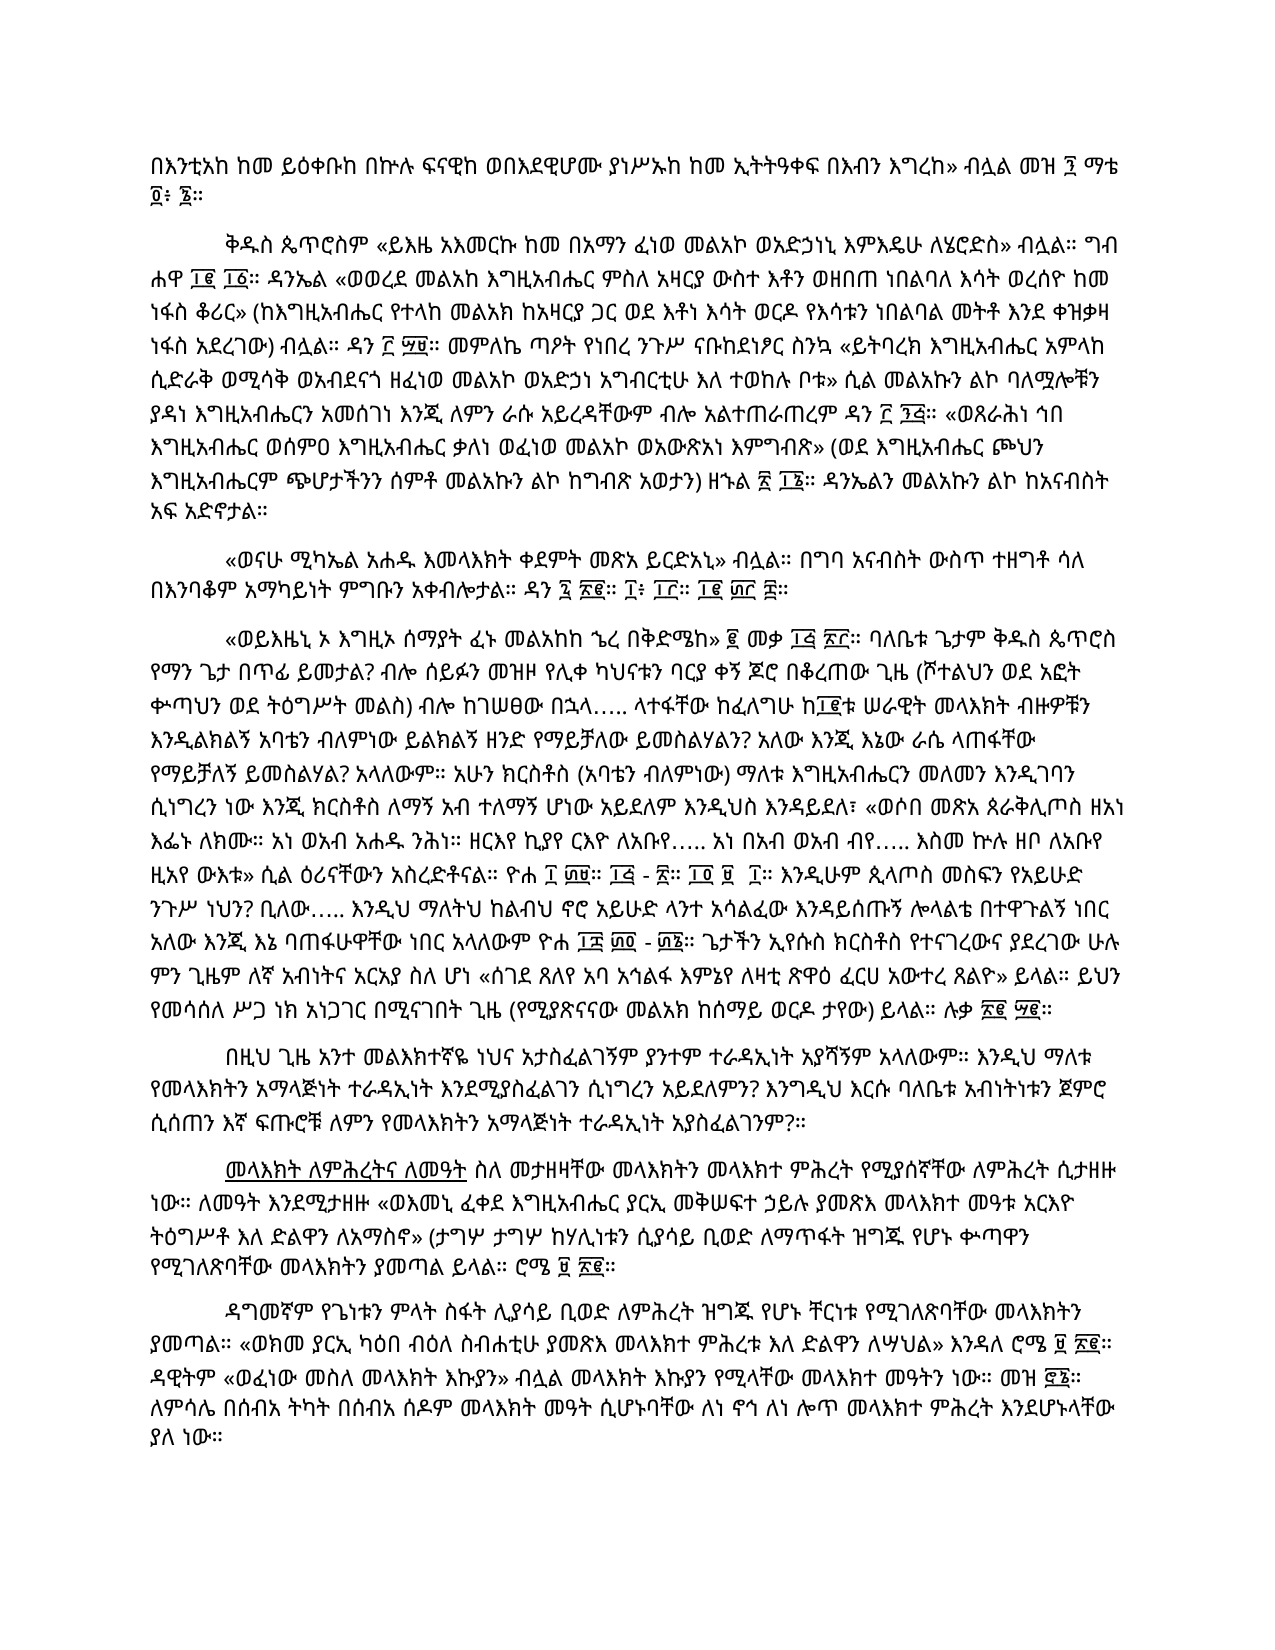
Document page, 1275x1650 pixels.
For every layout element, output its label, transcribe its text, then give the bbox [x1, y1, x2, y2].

text በዚህ ጊዜ አንተ መልእክተኛዬ ነህና አታስፈልገኝም ያንተም ተራዳኢነት አያሻኝም አላለውም። እንዲህ ማለቱ የመላእክትን አማላጅነት ተራዳኢነት እንደሚያስፈልገን ሲነግረን አይደለምን? እንግዲህ እርሱ ባለቤቱ አብነትነቱን ጀምሮ ሲሰጠን እኛ ፍጡሮቹ ለምን የመላእክትን አማላጅነት ተራዳኢነት አያስፈልገንም?። [150, 1044, 1125, 1138]
text «ወናሁ ሚካኤል አሐዱ እመላእክት ቀደምት መጽአ ይርድአኒ» ብሏል። በግባ አናብስት ውስጥ ተዘግቶ ሳለ በእንባቆም አማካይነት ምግቡን አቀብሎታል። ዳን ፯ ፳፪። ፲፥ ፲፫። ፲፪ ፴፫ ፰። [150, 544, 1125, 604]
text «ወይእዜኒ ኦ እግዚኦ ሰማያት ፈኑ መልአከከ ኄረ በቅድሜከ» ፪ መቃ ፲፭ ፳፫። ባለቤቱ ጌታም ቅዱስ ጴጥሮስ የማን ጌታ በጥፊ ይመታል? ብሎ ሰይፉን መዝዞ የሊቀ ካህናቱን ባርያ ቀኝ ጆሮ በቆረጠው ጊዜ (ሾተልህን ወደ አፎት ቍጣህን ወደ ትዕግሥት መልስ) ብሎ ከገሠፀው በኋላ….. ላተፋቸው ከፈለግሁ ከ፲፪ቱ ሠራዊት መላእክት ብዙዎቹን እንዲልክልኝ አባቴን ብለምነው ይልክልኝ ዘንድ የማይቻለው ይመስልሃልን? አለው እንጂ እኔው ራሴ ላጠፋቸው የማይቻለኝ ይመስልሃል? አላለውም። አሁን ክርስቶስ (አባቴን ብለምነው) ማለቱ እግዚአብሔርን መለመን እንዲገባን ሲነግረን ነው እንጂ ክርስቶስ ለማኝ አብ ተለማኝ ሆነው አይደለም እንዲህስ እንዳይደለ፣ «ወሶበ መጽአ ጰራቅሊጦስ ዘአነ እፌኑ ለክሙ። አነ ወአብ አሐዱ ንሕነ። ዘርእየ ኪያየ ርእዮ ለአቡየ….. አነ በአብ ወአብ ብየ….. እስመ ኵሉ ዘቦ ለአቡየ ዚአየ ውእቱ» ሲል ዕሪናቸውን አስረድቶናል። ዮሐ ፲ ፴፱። ፲፭ - ፳። ፲፬ ፱ ፲። እንዲሁም ጲላጦስ መስፍን የአይሁድ ንጉሥ ነህን? ቢለው….. እንዲህ ማለትህ ከልብህ ኖሮ አይሁድ ላንተ አሳልፈው እንዳይሰጡኝ ሎላልቴ በተዋጉልኝ ነበር አለው እንጂ እኔ ባጠፋሁዋቸው ነበር አላለውም ዮሐ ፲፰ ፴፬ - ፴፮። ጌታችን ኢየሱስ ክርስቶስ የተናገረውና ያደረገው ሁሉ ምን ጊዜም ለኛ አብነትና አርአያ ስለ ሆነ «ሰገደ ጸለየ አባ አኅልፋ እምኔየ ለዛቲ ጽዋዕ ፈርሀ አውተረ ጸልዮ» ይላል። ይህን የመሳሰለ ሥጋ ነክ አነጋገር በሚናገበት ጊዜ (የሚያጽናናው መልአክ ከሰማይ ወርዶ ታየው) ይላል። ሉቃ ፳፪ ፵፪። [150, 622, 1125, 1025]
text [150, 150, 1125, 210]
text ዳግመኛም የጌነቱን ምላት ስፋት ሊያሳይ ቢወድ ለምሕረት ዝግጁ የሆኑ ቸርነቱ የሚገለጽባቸው መላእክትን ያመጣል። «ወክመ ያርኢ ካዕበ ብዕለ ስብሐቲሁ ያመጽእ መላእክተ ምሕረቱ እለ ድልዋን ለሣህል» እንዳለ ሮሜ ፱ ፳፪። ዳዊትም «ወፈነው መስለ መላእክት እኩያን» ብሏል መላእክት እኩያን የሚላቸው መላእክተ መዓትን ነው። መዝ ፸፮። ለምሳሌ በሰብአ ትካት በሰብአ ሰዶም መላእክት መዓት ሲሆኑባቸው ለነ ኖኅ ለነ ሎጥ መላእክተ ምሕረት እንደሆኑላቸው ያለ ነው። [150, 1299, 1125, 1451]
text መላእክት ለምሕረትና ለመዓት ስለ መታዘዛቸው መላእክትን መላእክተ ምሕረት የሚያሰኛቸው ለምሕረት ሲታዘዙ ነው። ለመዓት እንደሚታዘዙ «ወእመኒ ፈቀደ እግዚአብሔር ያርኢ መቅሠፍተ ኃይሉ ያመጽእ መላእክተ መዓቱ አርእዮ ትዕግሥቶ እለ ድልዋን ለአማስኖ» (ታግሦ ታግሦ ከሃሊነቱን ሲያሳይ ቢወድ ለማጥፋት ዝግጁ የሆኑ ቍጣዋን የሚገለጽባቸው መላእክትን ያመጣል ይላል። ሮሜ ፱ ፳፪። [150, 1157, 1125, 1280]
text ቅዱስ ጴጥሮስም «ይእዜ አእመርኩ ከመ በአማን ፈነወ መልአኮ ወአድኃነኒ እምእዴሁ ለሄሮድስ» ብሏል። ግብ ሐዋ ፲፪ ፲፩። ዳንኤል «ወወረደ መልአከ እግዚአብሔር ምስለ አዛርያ ውስተ እቶን ወዘበጠ ነበልባለ እሳት ወረሰዮ ከመ ነፋስ ቆሪር» (ከእግዚአብሔር የተላከ መልአክ ከአዛርያ ጋር ወደ እቶነ እሳት ወርዶ የእሳቱን ነበልባል መትቶ እንደ ቀዝቃዛ ነፋስ አደረገው) ብሏል። ዳን ፫ ፵፱። መምለኬ ጣዖት የነበረ ንጉሥ ናቡከደነፆር ስንኳ «ይትባረክ እግዚአብሔር አምላከ ሲድራቅ ወሚሳቅ ወአብደናጎ ዘፈነወ መልአኮ ወአድኃነ አግብርቲሁ እለ ተወከሉ ቦቱ» ሲል መልአኩን ልኮ ባለሟሎቹን ያዳነ እግዚአብሔርን አመሰገነ እንጂ ለምን ራሱ አይረዳቸውም ብሎ አልተጠራጠረም ዳን ፫ ፺፭። «ወጸራሕነ ኅበ እግዚአብሔር ወሰምዐ እግዚአብሔር ቃለነ ወፈነወ መልአኮ ወአውጽአነ እምግብጽ» (ወደ እግዚአብሔር ጮህን እግዚአብሔርም ጭሆታችንን ሰምቶ መልአኩን ልኮ ከግብጽ አወታን) ዘኁል ፳ ፲፮። ዳንኤልን መልአኩን ልኮ ከአናብስት አፍ አድኖታል። [150, 229, 1125, 525]
